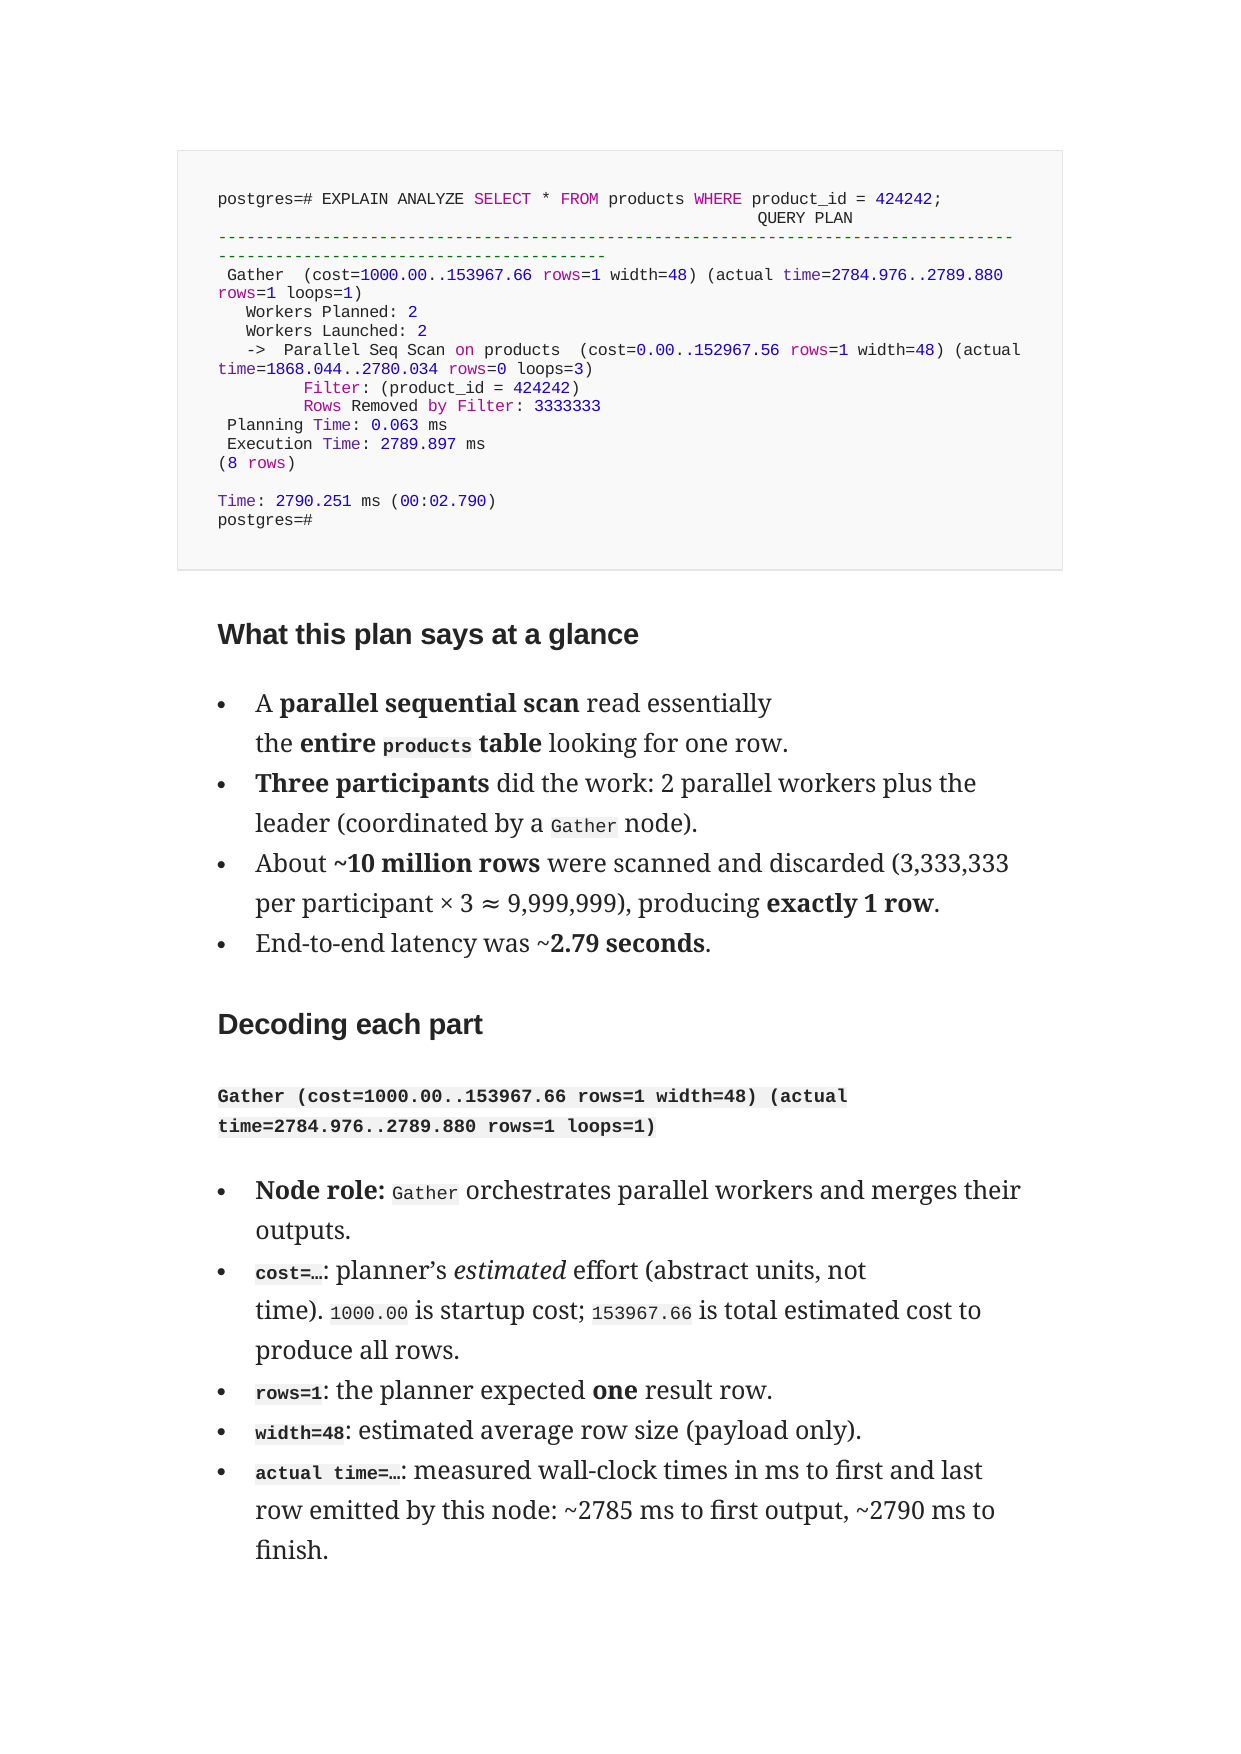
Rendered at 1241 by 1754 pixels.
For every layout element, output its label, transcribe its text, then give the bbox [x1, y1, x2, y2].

list About ~10 million rows were scanned and discarded (3,333,333 per participant × 3 ≈ 9,999,999), producing exactly 1 row. [218, 840, 1023, 920]
list rows=1: the planner expected one result row. [218, 1367, 1023, 1407]
text postgres=# EXPLAIN ANALYZE SELECT * FROM products WHERE product_id = 424242; QUERY PLAN ----------------------------------------------------------------------------------------------------------------------------- Gather (cost=1000.00..153967.66 rows=1 width=48) (actual time=2784.976..2789.880 rows=1 loops=1) Workers Planned: 2 Workers Launched: 2 -> Parallel Seq Scan on products (cost=0.00..152967.56 rows=1 width=48) (actual time=1868.044..2780.034 rows=0 loops=3) Filter: (product_id = 424242) Rows Removed by Filter: 3333333 Planning Time: 0.063 ms Execution Time: 2789.897 ms (8 rows) Time: 2790.251 ms (00:02.790) postgres=# [178, 151, 1062, 569]
list width=48: estimated average row size (payload only). [218, 1407, 1023, 1447]
list Node role: Gather orchestrates parallel workers and merges their outputs. [218, 1167, 1023, 1247]
subtitle Gather (cost=1000.00..153967.66 rows=1 width=48) (actual time=2784.976..2789.880 rows=1 loops=1) [217, 1078, 1023, 1138]
list actual time=…: measured wall-clock times in ms to first and last row emitted by this node: ~2785 ms to first output, ~2790 ms to finish. [218, 1447, 1023, 1567]
list A parallel sequential scan read essentially the entire products table looking for one row. [218, 680, 1023, 760]
list cost=…: planner’s estimated effort (abstract units, not time). 1000.00 is startup cost; 153967.66 is total estimated cost to produce all rows. [218, 1247, 1023, 1367]
list End-to-end latency was ~2.79 seconds. [218, 920, 1023, 960]
subtitle What this plan says at a glance [217, 613, 1023, 651]
subtitle Decoding each part [217, 1003, 1023, 1040]
list Three participants did the work: 2 parallel workers plus the leader (coordinated by a Gather node). [218, 760, 1023, 840]
